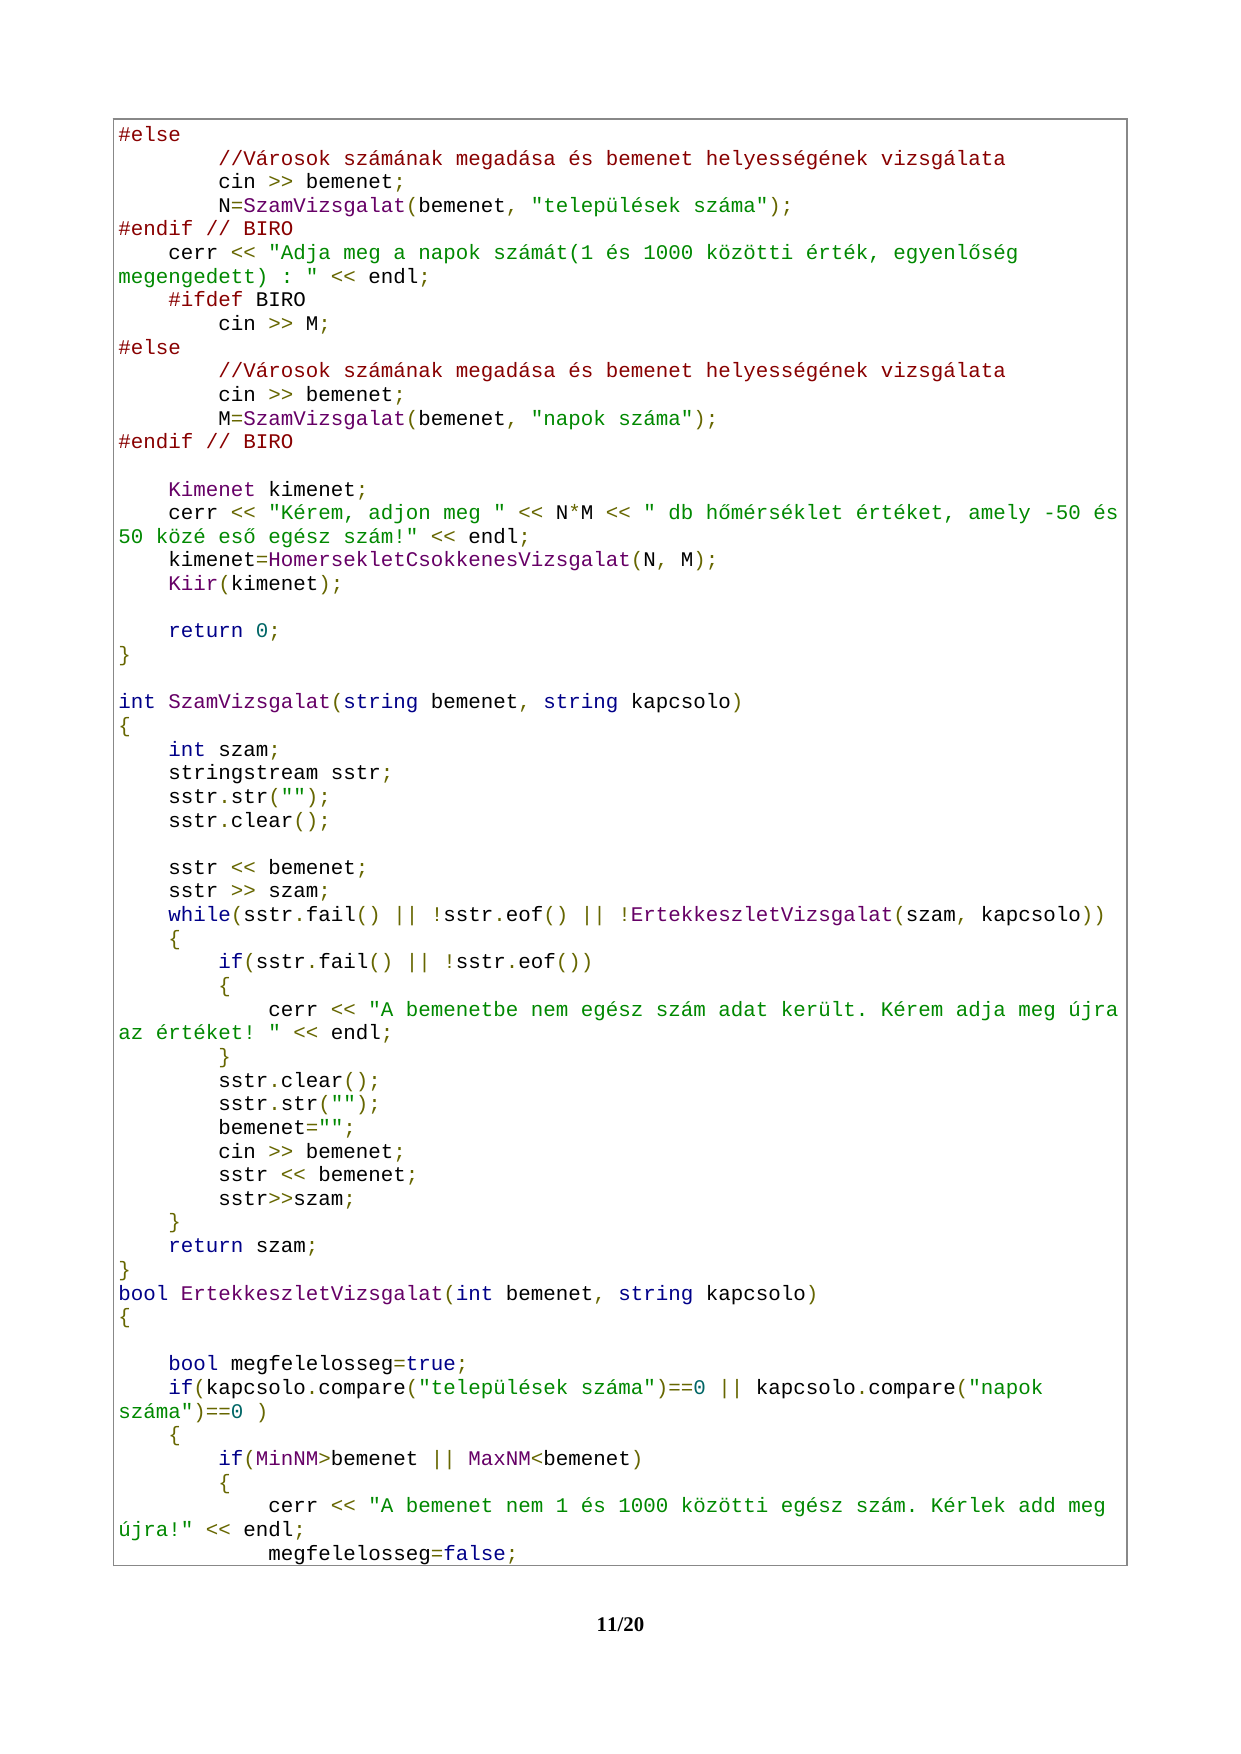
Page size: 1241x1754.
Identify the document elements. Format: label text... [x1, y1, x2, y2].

text bool ErtekkeszletVizsgalat(int bemenet, string kapcsolo) [118, 1282, 1122, 1306]
text #endif // BIRO [118, 431, 1122, 455]
text cerr << "A bemenet nem 1 és 1000 közötti egész szám. Kérlek add meg újra!" << endl; [118, 1495, 1122, 1543]
text cin >> bemenet; [118, 384, 1122, 408]
text sstr << bemenet; [118, 1164, 1122, 1188]
text cin >> M; [118, 313, 1122, 337]
text if(MinNM>bemenet || MaxNM<bemenet) [118, 1448, 1122, 1472]
text } [118, 1259, 1122, 1282]
text bemenet=""; [118, 1117, 1122, 1141]
text } [118, 1046, 1122, 1070]
text if(kapcsolo.compare("települések száma")==0 || kapcsolo.compare("napok száma")==0 ) [118, 1377, 1122, 1424]
text megfelelosseg=false; [118, 1543, 1122, 1565]
text cerr << "Kérem, adjon meg " << N*M << " db hőmérséklet értéket, amely -50 és 50 közé eső egész szám!" << endl; [118, 502, 1122, 549]
text while(sstr.fail() || !sstr.eof() || !ErtekkeszletVizsgalat(szam, kapcsolo)) [118, 904, 1122, 928]
text return 0; [118, 620, 1122, 644]
text N=SzamVizsgalat(bemenet, "települések száma"); [118, 195, 1122, 218]
text sstr>>szam; [118, 1188, 1122, 1212]
text return szam; [118, 1235, 1122, 1259]
text sstr.str(""); [118, 786, 1122, 809]
text #else [118, 337, 1122, 360]
text { [118, 1472, 1122, 1495]
text { [118, 975, 1122, 999]
text sstr.str(""); [118, 1093, 1122, 1117]
text //Városok számának megadása és bemenet helyességének vizsgálata [118, 147, 1122, 171]
text sstr << bemenet; [118, 857, 1122, 881]
text cerr << "A bemenetbe nem egész szám adat került. Kérem adja meg újra az értéket! " << endl; [118, 999, 1122, 1046]
text sstr.clear(); [118, 809, 1122, 833]
text #ifdef BIRO [118, 289, 1122, 313]
text { [118, 1306, 1122, 1330]
text #endif // BIRO [118, 218, 1122, 242]
text Kiir(kimenet); [118, 573, 1122, 597]
text #else [114, 120, 1126, 147]
text cerr << "Adja meg a napok számát(1 és 1000 közötti érték, egyenlőség megengedett) : " << endl; [118, 242, 1122, 289]
text { [118, 715, 1122, 739]
text int szam; [118, 739, 1122, 762]
text M=SzamVizsgalat(bemenet, "napok száma"); [118, 408, 1122, 431]
text } [118, 644, 1122, 668]
text stringstream sstr; [118, 762, 1122, 786]
text } [118, 1212, 1122, 1235]
text kimenet=HomersekletCsokkenesVizsgalat(N, M); [118, 549, 1122, 573]
text cin >> bemenet; [118, 1141, 1122, 1164]
text sstr >> szam; [118, 881, 1122, 904]
text if(sstr.fail() || !sstr.eof()) [118, 951, 1122, 975]
text bool megfelelosseg=true; [118, 1353, 1122, 1377]
text cin >> bemenet; [118, 171, 1122, 195]
text int SzamVizsgalat(string bemenet, string kapcsolo) [118, 691, 1122, 715]
text sstr.clear(); [118, 1070, 1122, 1093]
text Kimenet kimenet; [118, 478, 1122, 502]
text //Városok számának megadása és bemenet helyességének vizsgálata [118, 360, 1122, 384]
text { [118, 928, 1122, 951]
text { [118, 1424, 1122, 1448]
